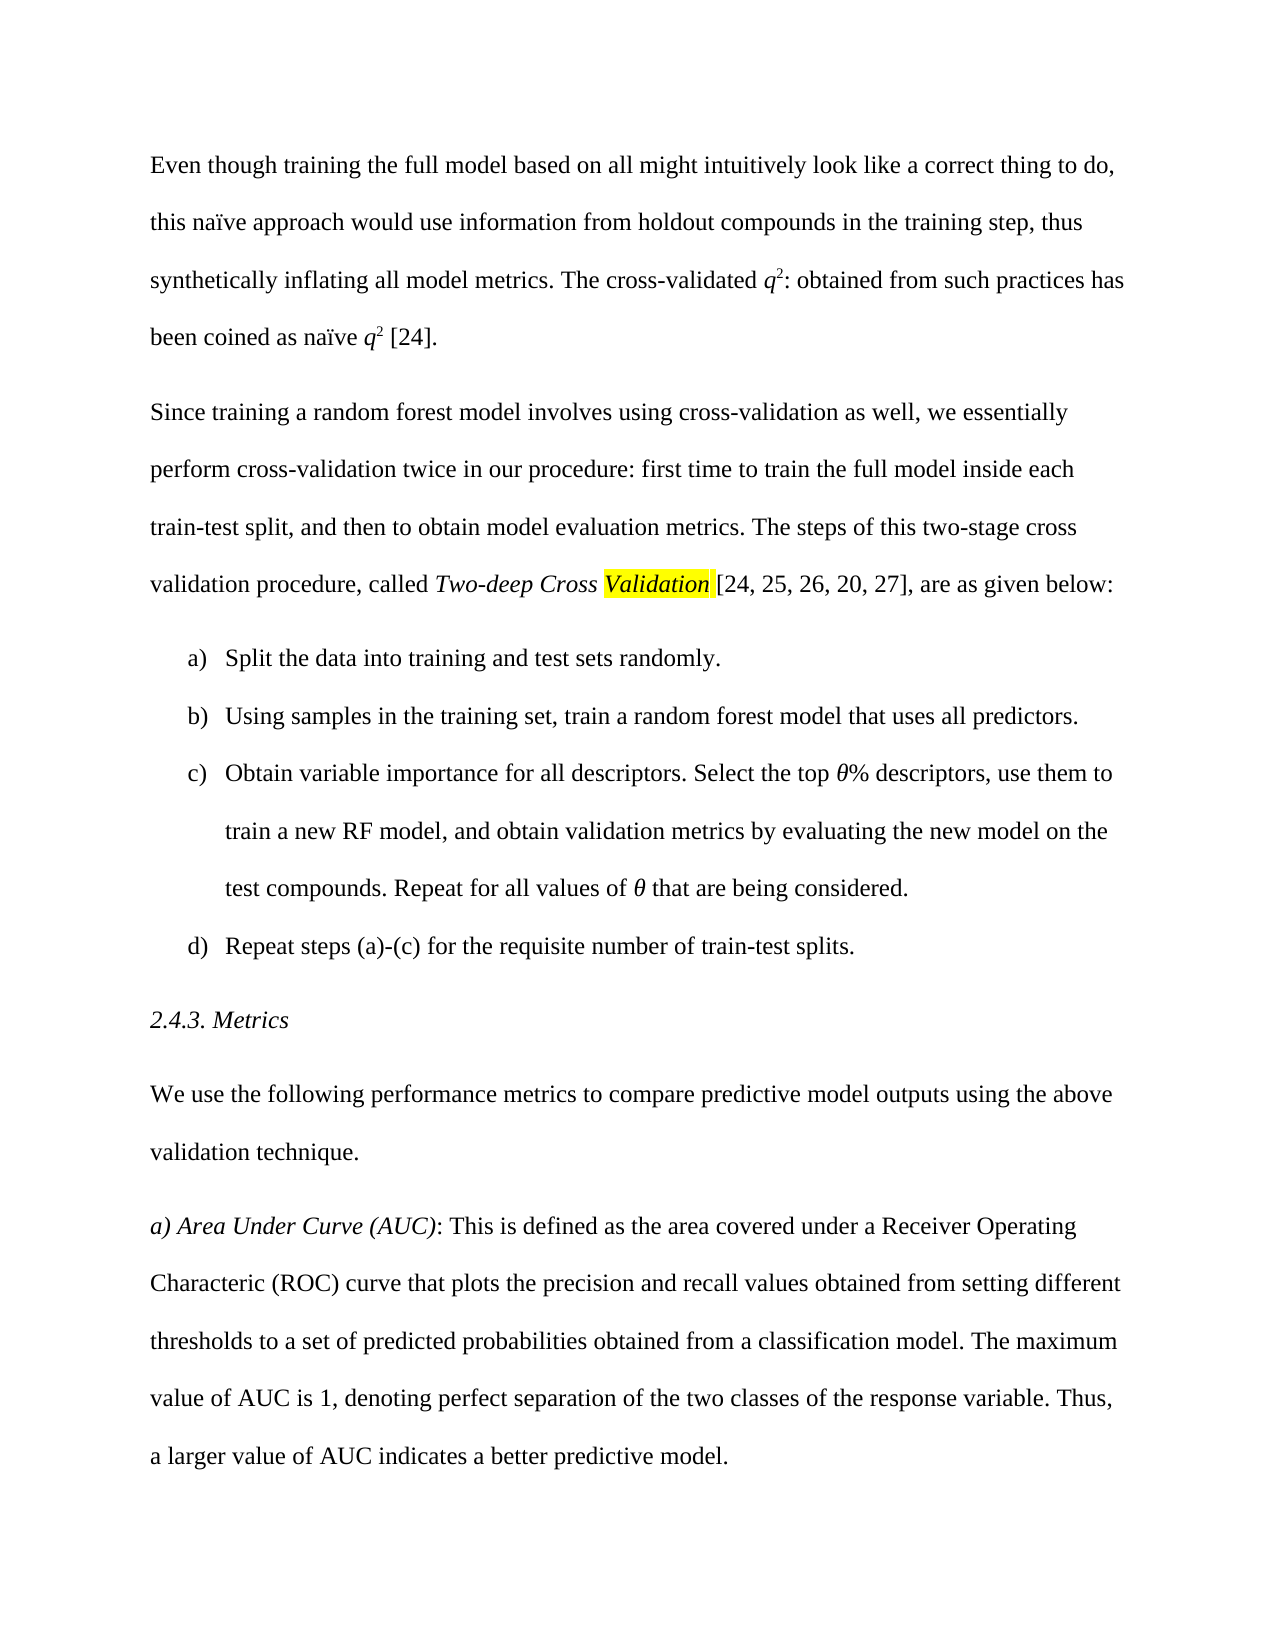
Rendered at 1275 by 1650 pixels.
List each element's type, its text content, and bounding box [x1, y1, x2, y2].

text Since training a random forest model involves using cross-validation as well, we essentially perform cross-validation twice in our procedure: first time to train the full model inside each train-test split, and then to obtain model evaluation metrics. The steps of this two-stage cross validation procedure, called Two-deep Cross Validation , are as given below: [150, 397, 1125, 598]
text We use the following performance metrics to compare predictive model outputs using the above validation technique. [150, 1079, 1125, 1165]
text a) Area Under Curve (AUC): This is defined as the area covered under a Receiver Operating Characteric (ROC) curve that plots the precision and recall values obtained from setting different thresholds to a set of predicted probabilities obtained from a classification model. The maximum value of AUC is 1, denoting perfect separation of the two classes of the response variable. Thus, a larger value of AUC indicates a better predictive model. [150, 1211, 1125, 1469]
list Obtain variable importance for all descriptors. Select the top θ% descriptors, use them to train a new RF model, and obtain validation metrics by evaluating the new model on the test compounds. Repeat for all values of θ that are being considered. [187, 758, 1125, 902]
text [150, 150, 1125, 351]
list Repeat steps (a)-(c) for the requisite number of train-test splits. [187, 931, 1125, 959]
list Using samples in the training set, train a random forest model that uses all predictors. [187, 701, 1125, 729]
text 2.4.3. Metrics [150, 1005, 1125, 1034]
list Split the data into training and test sets randomly. [187, 643, 1125, 672]
